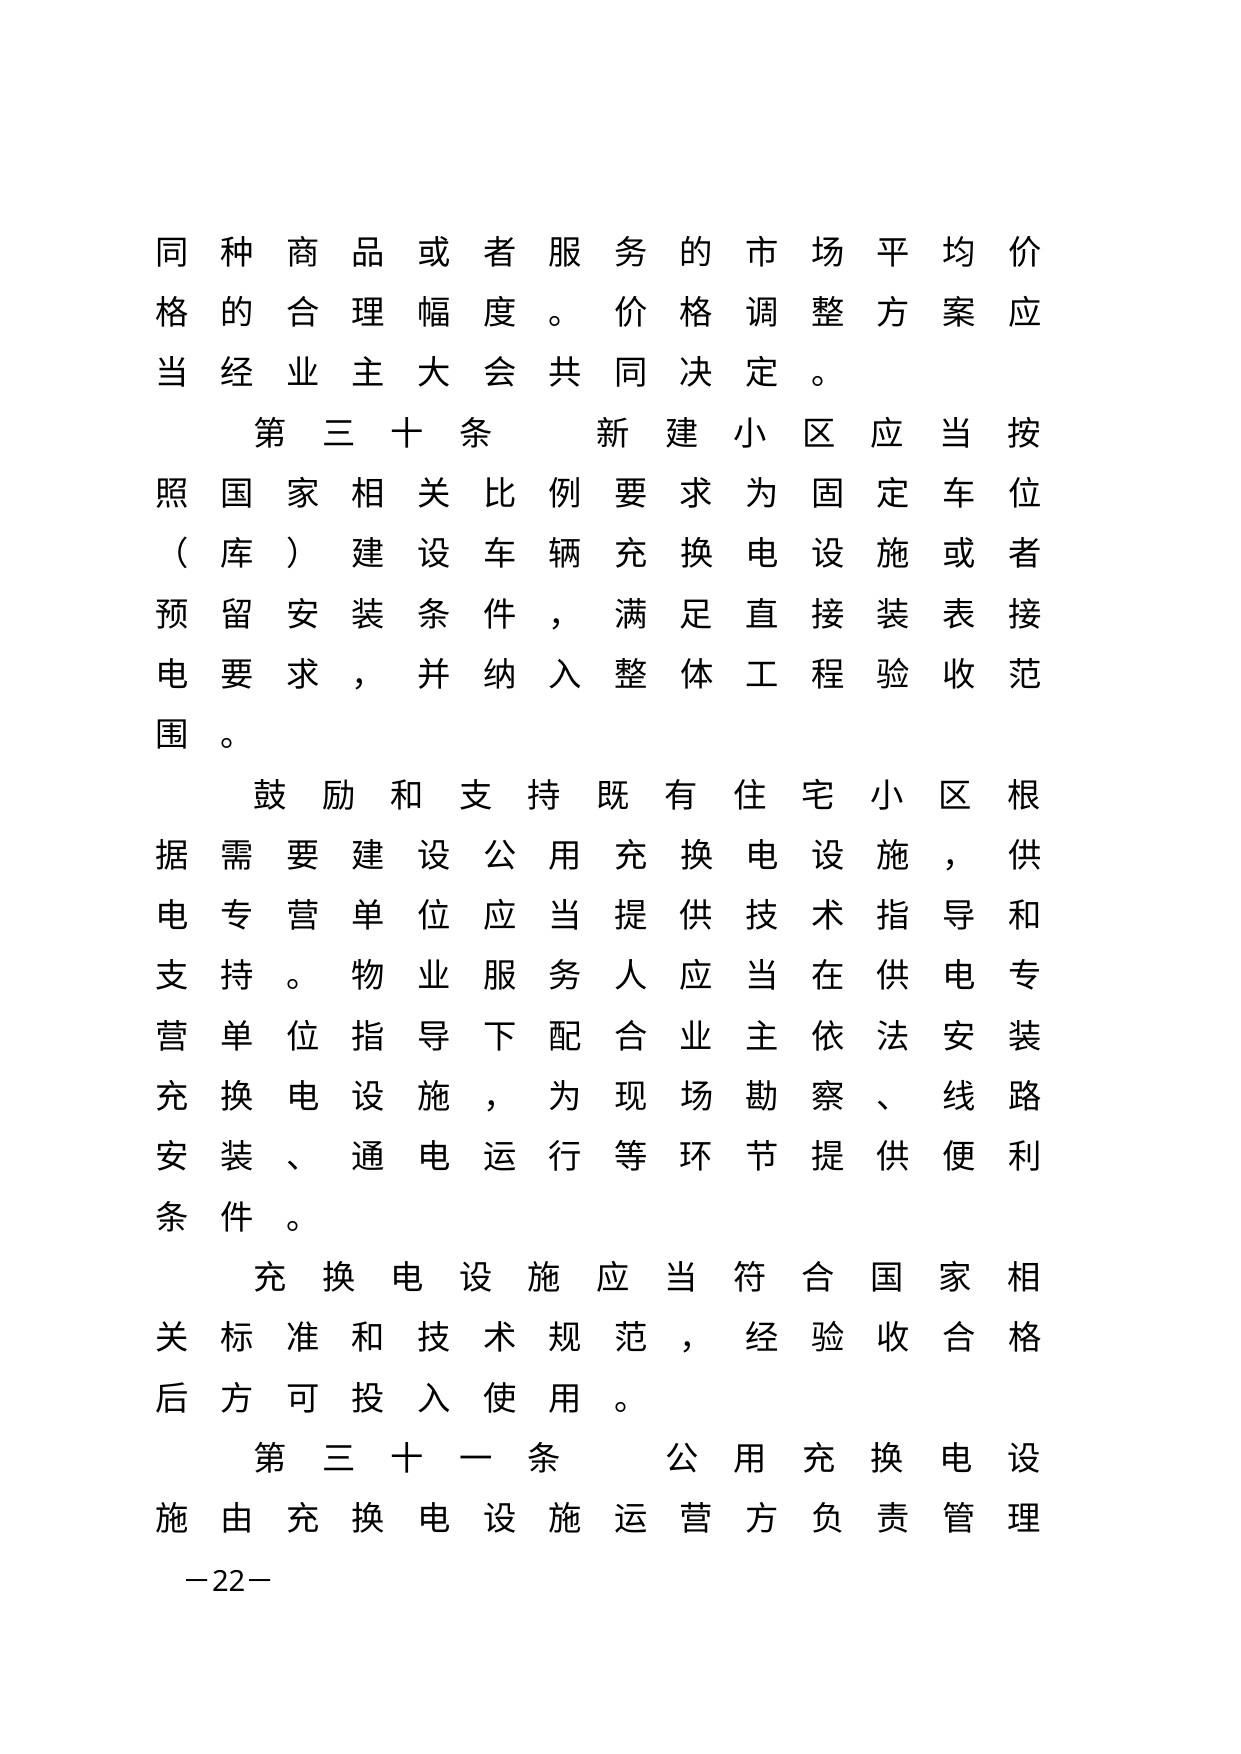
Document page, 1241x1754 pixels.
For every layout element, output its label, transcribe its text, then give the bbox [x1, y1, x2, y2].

text 鼓励和支持既有住宅小区根据需要建设公用充换电设施，供电专营单位应当提供技术指导和支持。物业服务人应当在供电专营单位指导下配合业主依法安装充换电设施，为现场勘察、线路安装、通电运行等环节提供便利条件。 [155, 762, 1073, 1245]
text 第三十条 新建小区应当按照国家相关比例要求为固定车位（库）建设车辆充换电设施或者预留安装条件，满足直接装表接电要求，并纳入整体工程验收范围。 [155, 400, 1073, 762]
text 第二十九条 建设单位、物业服务人确需调整车位（库）出租和车辆停放服务费标准的，应当提前三个月与业主委员会或者业主代表协商价格调整方案，合理确定价格涨跌幅，不得超过同一地区、同一期间、同一档次、同种商品或者服务的市场平均价格的合理幅度。价格调整方案应当经业主大会共同决定。 [155, 219, 1073, 400]
text 充换电设施应当符合国家相关标准和技术规范，经验收合格后方可投入使用。 [155, 1245, 1073, 1426]
text 第三十一条 公用充换电设施由充换电设施运营方负责管理维护的，充换电设施运营方承担安全主体责任；由物业服务人负责管理维护的，物业服务人承担安全主体责任。 [155, 1426, 1073, 1546]
